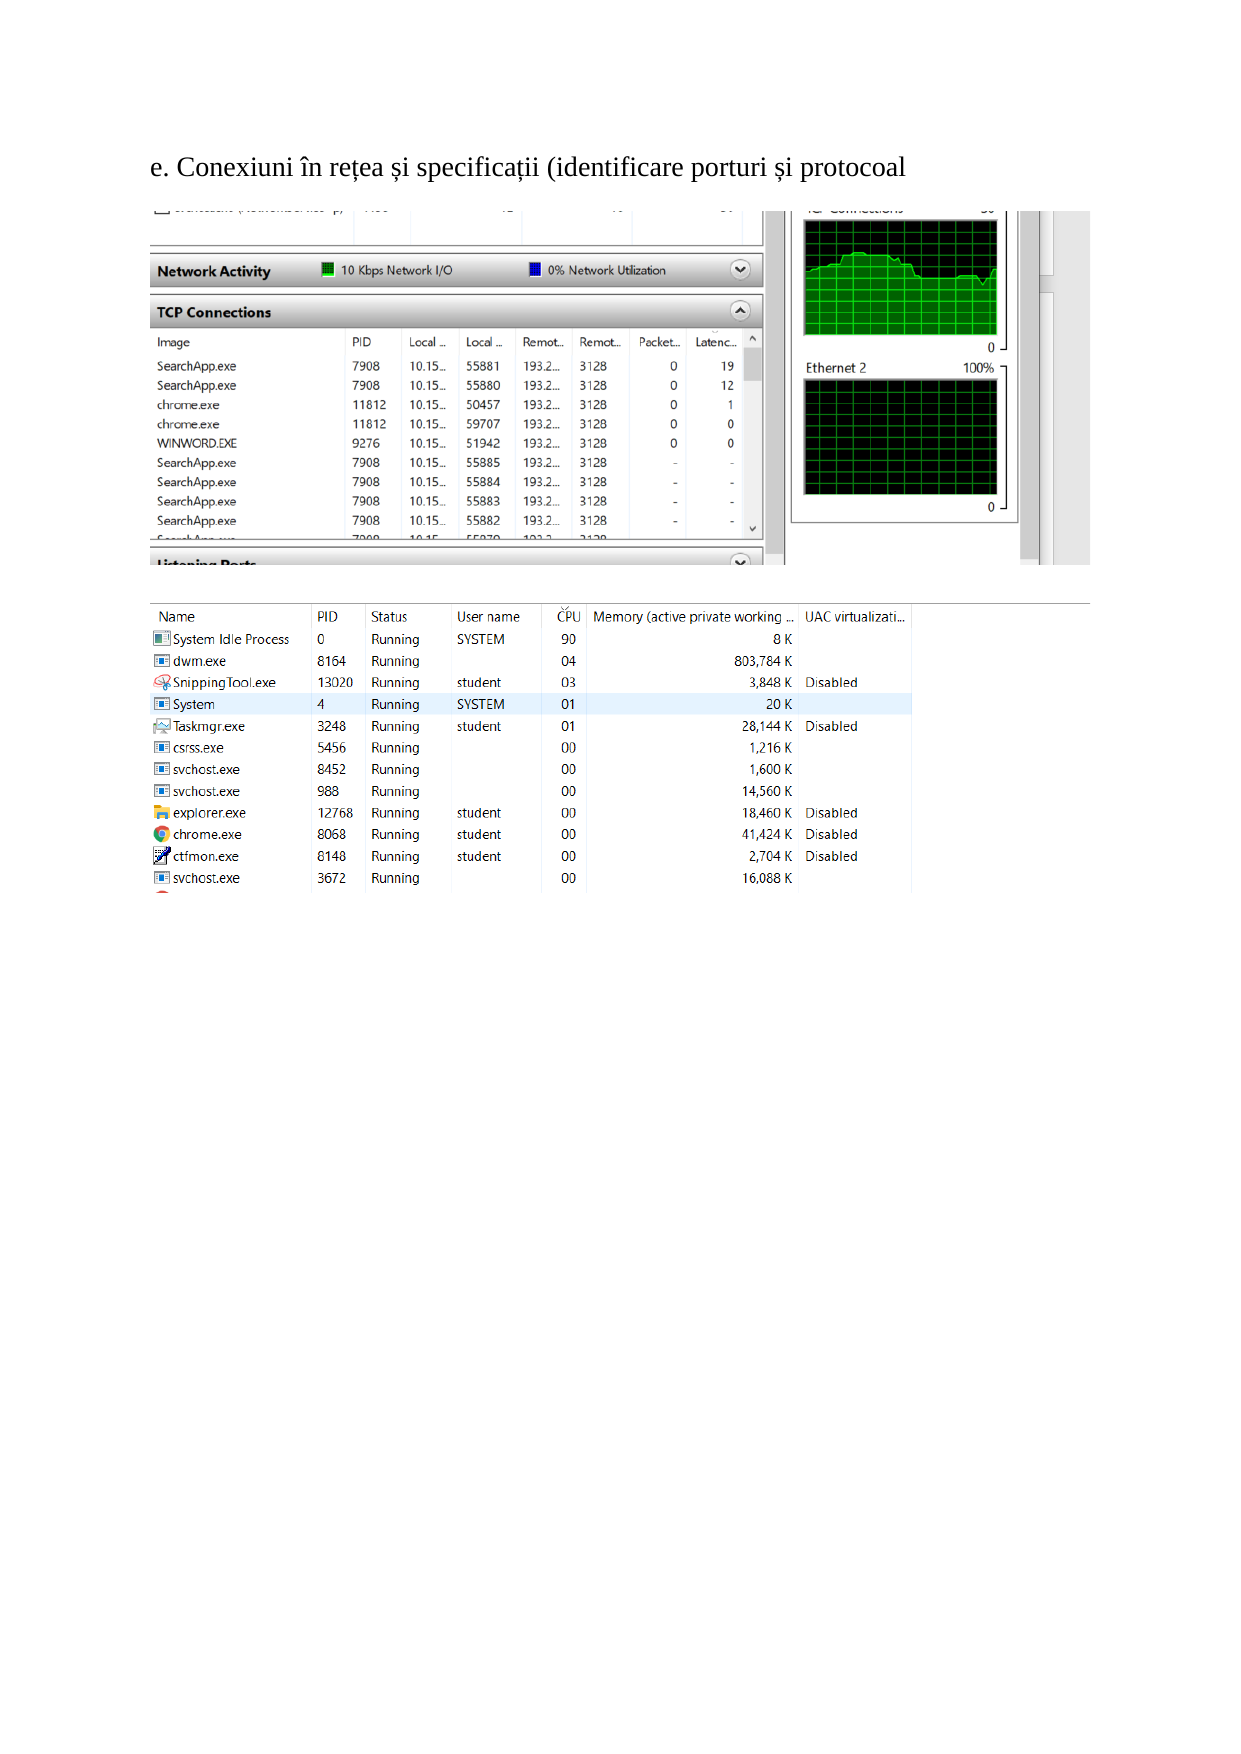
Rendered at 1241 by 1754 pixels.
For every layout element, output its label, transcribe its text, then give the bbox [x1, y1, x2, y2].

text e. Conexiuni în rețea și specificații (identificare porturi și protocoal [150, 150, 1090, 182]
picture [150, 211, 1091, 565]
picture [150, 594, 1091, 893]
